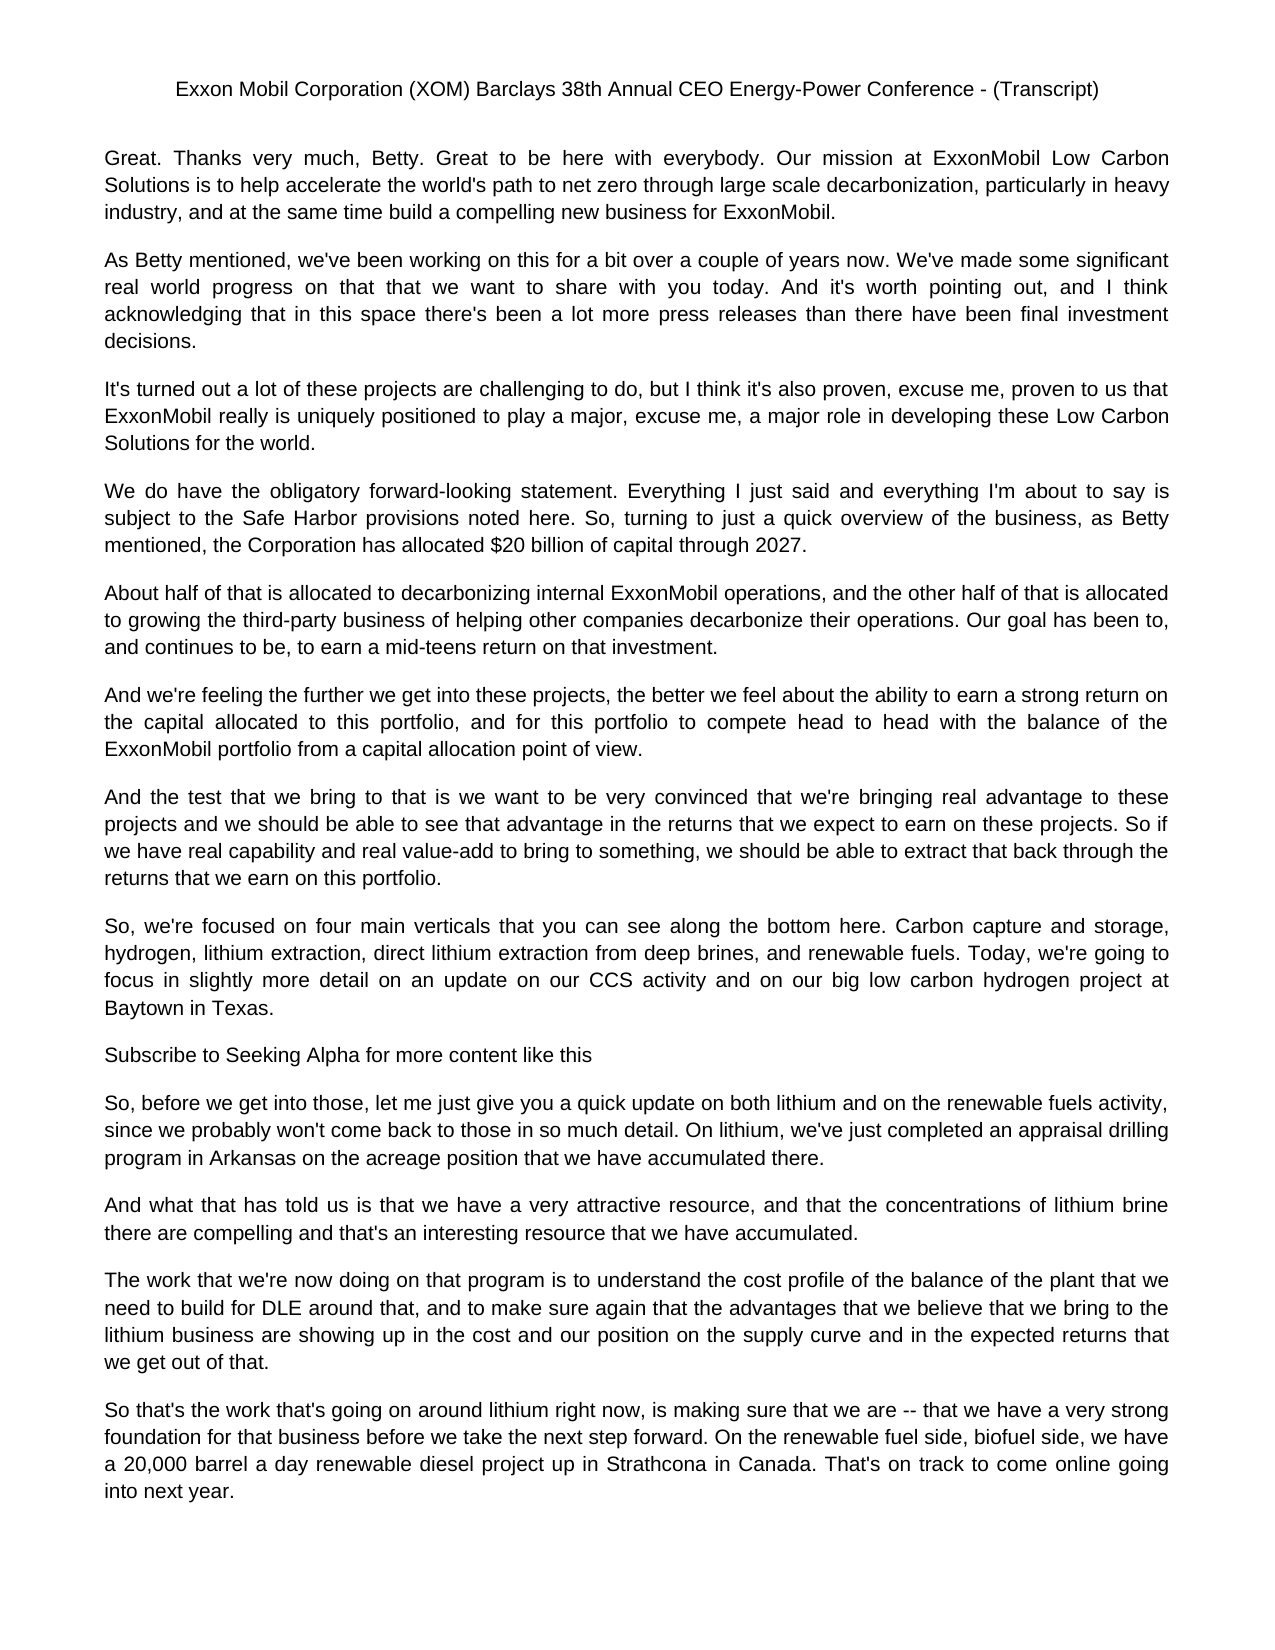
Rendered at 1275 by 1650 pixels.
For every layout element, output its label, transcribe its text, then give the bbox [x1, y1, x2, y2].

text Great. Thanks very much, Betty. Great to be here with everybody. Our mission at ExxonMobil Low Carbon Solutions is to help accelerate the world's path to net zero through large scale decarbonization, particularly in heavy industry, and at the same time build a compelling new business for ExxonMobil. [104, 142, 1171, 223]
text The work that we're now doing on that program is to understand the cost profile of the balance of the plant that we need to build for DLE around that, and to make sure again that the advantages that we believe that we bring to the lithium business are showing up in the cost and our position on the supply curve and in the expected returns that we get out of that. [104, 1265, 1171, 1373]
text About half of that is allocated to decarbonizing internal ExxonMobil operations, and the other half of that is allocated to growing the third-party business of helping other companies decarbonize their operations. Our goal has been to, and continues to be, to earn a mid-teens return on that investment. [104, 578, 1171, 659]
text So, before we get into those, let me just give you a quick update on both lithium and on the renewable fuels activity, since we probably won't come back to those in so much detail. On lithium, we've just completed an appraisal drilling program in Arkansas on the acreage position that we have accumulated there. [104, 1088, 1171, 1169]
text And the test that we bring to that is we want to be very convinced that we're bringing real advantage to these projects and we should be able to see that advantage in the returns that we expect to earn on these projects. So if we have real capability and real value-add to bring to something, we should be able to extract that back through the returns that we earn on this portfolio. [104, 782, 1171, 890]
text As Betty mentioned, we've been working on this for a bit over a couple of years now. We've made some significant real world progress on that that we want to share with you today. And it's worth pointing out, and I think acknowledging that in this space there's been a lot more press releases than there have been final investment decisions. [104, 244, 1171, 353]
text We do have the obligatory forward-looking statement. Everything I just said and everything I'm about to say is subject to the Safe Harbor provisions noted here. So, turning to just a quick overview of the business, as Betty mentioned, the Corporation has allocated $20 billion of capital through 2027. [104, 476, 1171, 557]
text So, we're focused on four main verticals that you can see along the bottom here. Carbon capture and storage, hydrogen, lithium extraction, direct lithium extraction from deep brines, and renewable fuels. Today, we're going to focus in slightly more detail on an update on our CCS activity and on our big low carbon hydrogen project at Baytown in Texas. [104, 911, 1171, 1019]
text And what that has told us is that we have a very attractive resource, and that the concentrations of lithium brine there are compelling and that's an interesting resource that we have accumulated. [104, 1190, 1171, 1244]
text It's turned out a lot of these projects are challenging to do, but I think it's also proven, excuse me, proven to us that ExxonMobil really is uniquely positioned to play a major, excuse me, a major role in developing these Low Carbon Solutions for the world. [104, 373, 1171, 455]
text Subscribe to Seeking Alpha for more content like this [104, 1040, 1171, 1067]
text So that's the work that's going on around lithium right now, is making sure that we are -- that we have a very strong foundation for that business before we take the next step forward. On the renewable fuel side, biofuel side, we have a 20,000 barrel a day renewable diesel project up in Strathcona in Canada. That's on track to come online going into next year. [104, 1394, 1171, 1503]
text And we're feeling the further we get into these projects, the better we feel about the ability to earn a strong return on the capital allocated to this portfolio, and for this portfolio to compete head to head with the balance of the ExxonMobil portfolio from a capital allocation point of view. [104, 680, 1171, 761]
